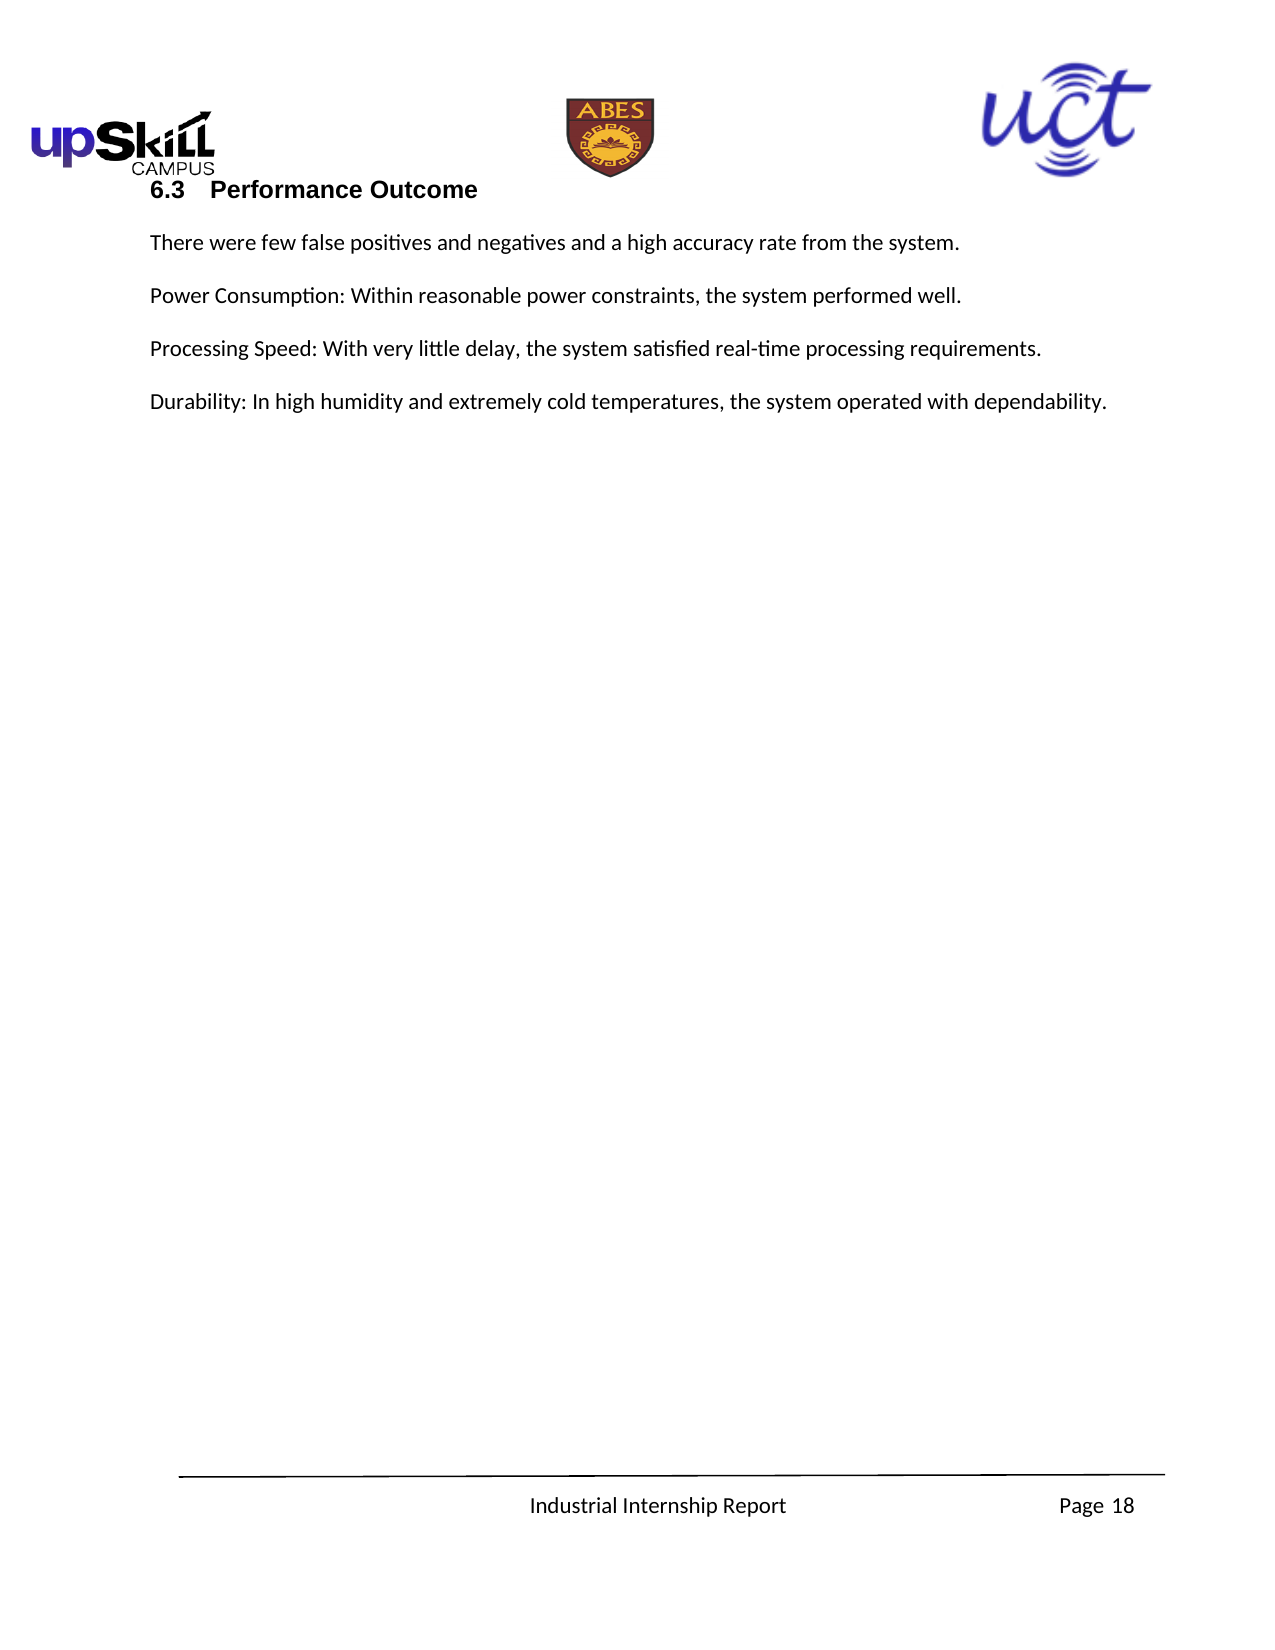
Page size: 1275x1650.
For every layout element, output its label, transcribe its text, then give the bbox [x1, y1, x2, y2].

text Processing Speed: With very little delay, the system satisfied real-time processing requirements. [150, 334, 1134, 362]
text Durability: In high humidity and extremely cold temperatures, the system operated with dependability. [150, 387, 1134, 415]
picture [550, 95, 670, 179]
subtitle Performance Outcome [150, 178, 1134, 203]
text Power Consumption: Within reasonable power constraints, the system performed well. [150, 281, 1134, 309]
picture [979, 53, 1158, 179]
picture [0, 98, 246, 179]
text There were few false positives and negatives and a high accuracy rate from the system. [150, 228, 1134, 256]
